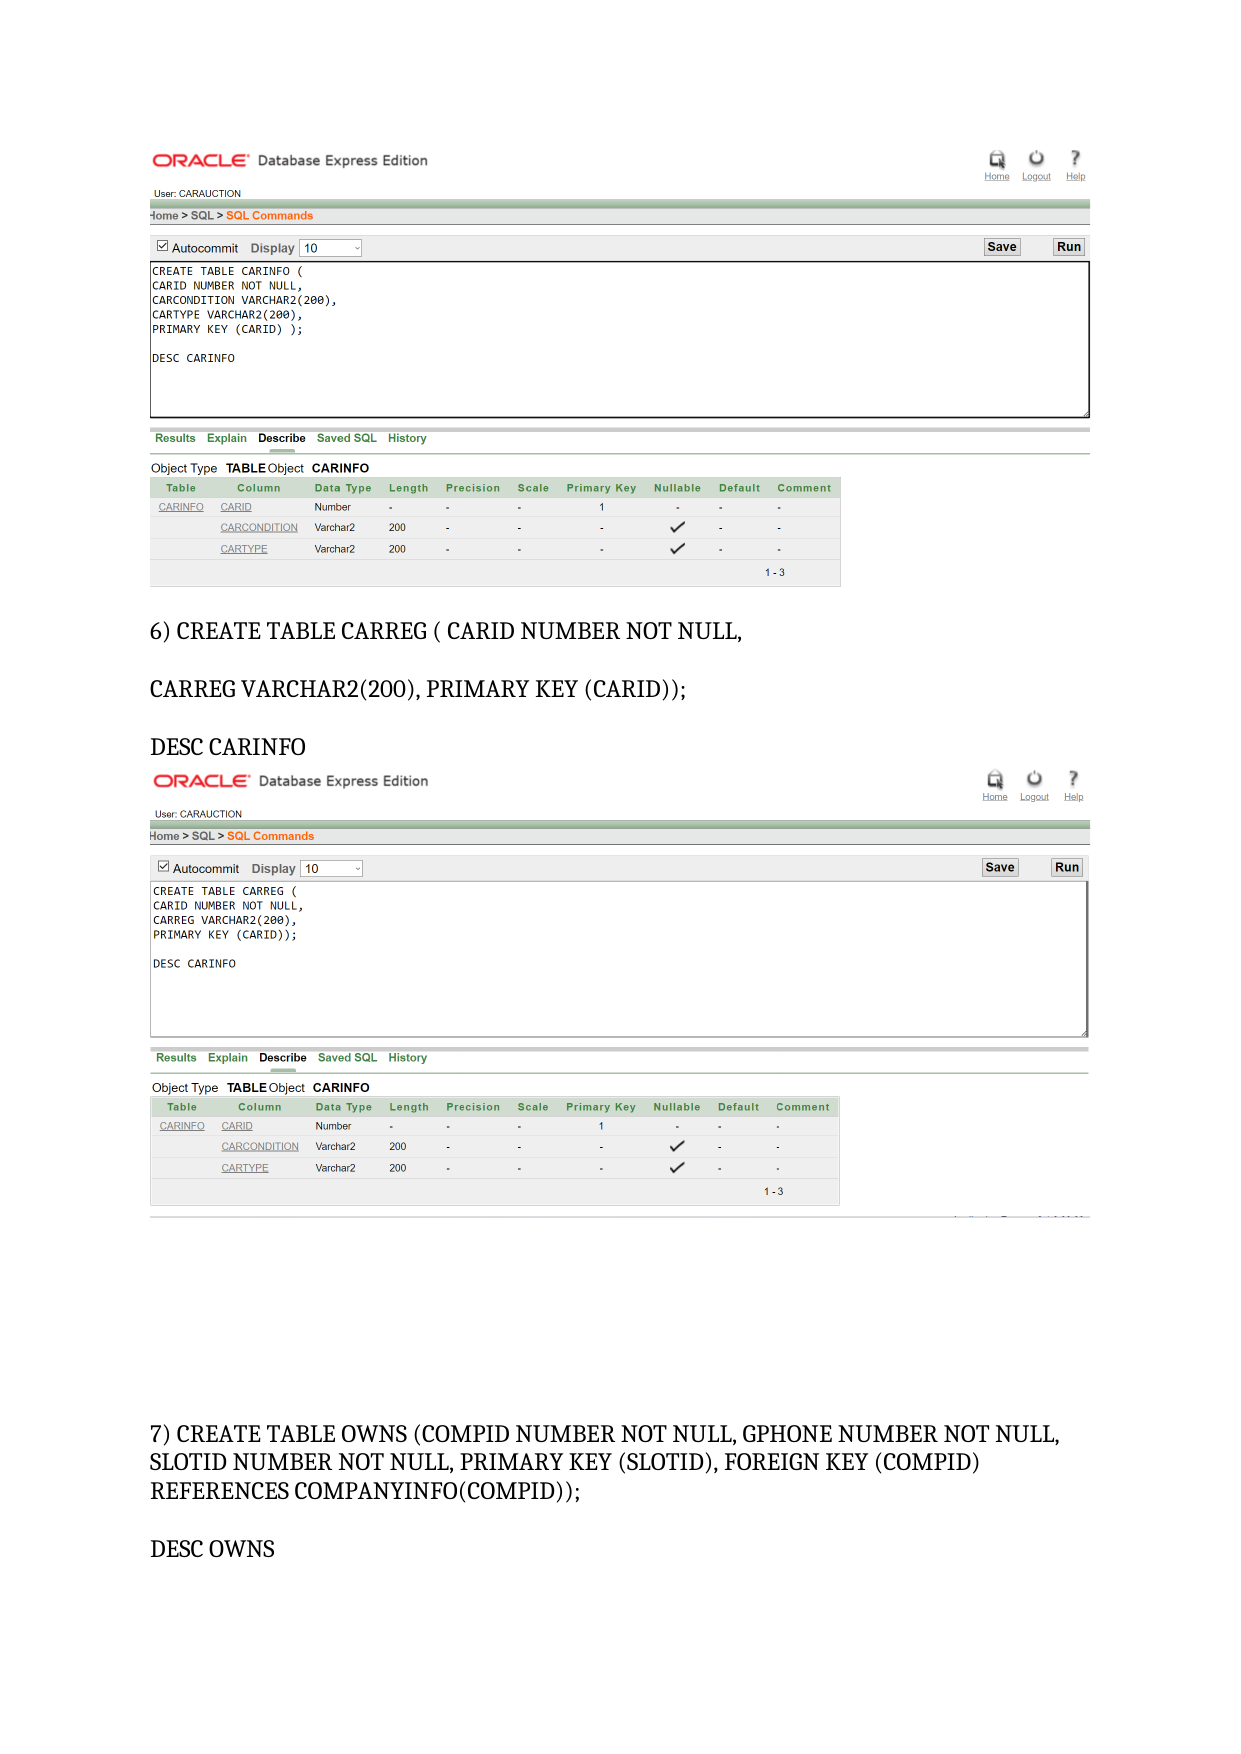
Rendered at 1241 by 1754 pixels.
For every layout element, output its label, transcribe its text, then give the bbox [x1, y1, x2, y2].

picture [150, 150, 1091, 588]
picture [150, 761, 1091, 1218]
text DESC OWNS [150, 1535, 1090, 1564]
text DESC CARINFO [150, 733, 1090, 761]
text 7) CREATE TABLE OWNS (COMPID NUMBER NOT NULL, GPHONE NUMBER NOT NULL, SLOTID NUMBER NOT NULL, PRIMARY KEY (SLOTID), FOREIGN KEY (COMPID) REFERENCES COMPANYINFO(COMPID)); [150, 1419, 1090, 1506]
text CARREG VARCHAR2(200), PRIMARY KEY (CARID)); [150, 675, 1090, 704]
text 6) CREATE TABLE CARREG ( CARID NUMBER NOT NULL, [150, 617, 1090, 646]
